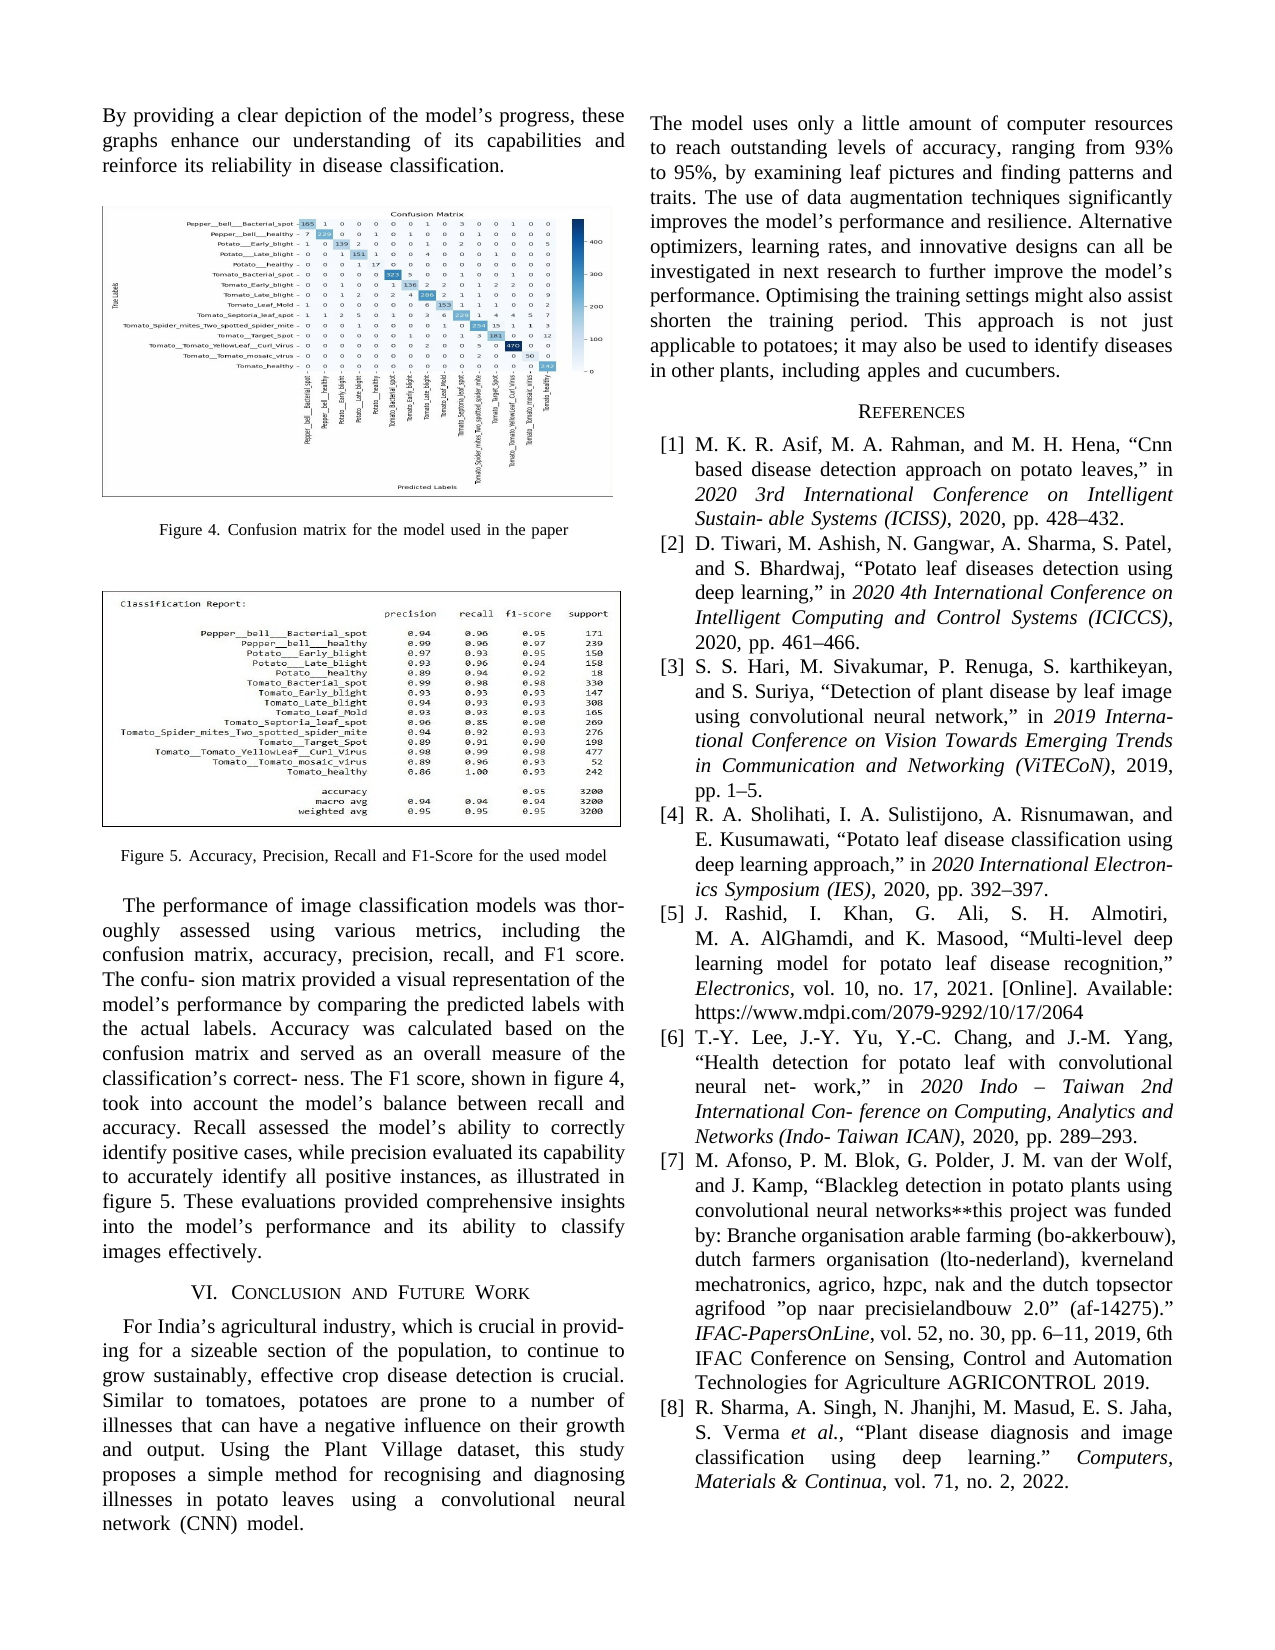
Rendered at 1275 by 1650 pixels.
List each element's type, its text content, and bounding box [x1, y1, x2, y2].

picture [102, 591, 621, 827]
text Figure 4. Confusion matrix for the model used in the paper [118, 520, 609, 539]
list R. Sharma, A. Singh, N. Jhanjhi, M. Masud, E. S. Jaha, [660, 1395, 1187, 1419]
list S. S. Hari, M. Sivakumar, P. Renuga, S. karthikeyan, and S. Suriya, “Detection of plant disease by leaf image using convolutional neural network,” in 2019 Interna- tional Conference on Vision Towards Emerging Trends in Communication and Networking (ViTECoN), 2019, pp. 1–5. [660, 654, 1173, 802]
text S. Verma et al., “Plant disease diagnosis and image classification using deep learning.” Computers, Materials & Continua, vol. 71, no. 2, 2022. [695, 1420, 1173, 1493]
list M. Afonso, P. M. Blok, G. Polder, J. M. van der Wolf, and J. Kamp, “Blackleg detection in potato plants using convolutional neural networks**this project was funded [660, 1148, 1173, 1225]
list D. Tiwari, M. Ashish, N. Gangwar, A. Sharma, S. Patel, and S. Bhardwaj, “Potato leaf diseases detection using deep learning,” in 2020 4th International Conference on Intelligent Computing and Control Systems (ICICCS), 2020, pp. 461–466. [660, 531, 1173, 654]
text dutch farmers organisation (lto-nederland), kverneland mechatronics, agrico, hzpc, nak and the dutch topsector agrifood ”op naar precisielandbouw 2.0” (af-14275).” IFAC-PapersOnLine, vol. 52, no. 30, pp. 6–11, 2019, 6th IFAC Conference on Sensing, Control and Automation Technologies for Agriculture AGRICONTROL 2019. [695, 1247, 1173, 1394]
text REFERENCES [856, 399, 967, 423]
list CONCLUSION AND FUTURE WORK [191, 1280, 629, 1304]
text by: Branche organisation arable farming (bo-akkerbouw), [695, 1226, 1187, 1246]
list J. Rashid, I. Khan, G. Ali, S. H. Almotiri, [660, 901, 1187, 925]
text E. Kusumawati, “Potato leaf disease classification using deep learning approach,” in 2020 International Electron- ics Symposium (IES), 2020, pp. 392–397. [695, 827, 1173, 901]
text M. A. AlGhamdi, and K. Masood, “Multi-level deep learning model for potato leaf disease recognition,” Electronics, vol. 10, no. 17, 2021. [Online]. Available: https://www.mdpi.com/2079-9292/10/17/2064 [695, 926, 1173, 1024]
list T.-Y. Lee, J.-Y. Yu, Y.-C. Chang, and J.-M. Yang, “Health detection for potato leaf with convolutional neural net- work,” in 2020 Indo – Taiwan 2nd International Con- ference on Computing, Analytics and Networks (Indo- Taiwan ICAN), 2020, pp. 289–293. [660, 1025, 1173, 1148]
picture [102, 206, 613, 497]
list M. K. R. Asif, M. A. Rahman, and M. H. Hena, “Cnn based disease detection approach on potato leaves,” in 2020 3rd International Conference on Intelligent Sustain- able Systems (ICISS), 2020, pp. 428–432. [660, 432, 1173, 530]
text Figure 5. Accuracy, Precision, Recall and F1-Score for the used model [118, 846, 609, 865]
text By providing a clear depiction of the model’s progress, these graphs enhance our understanding of its capabilities and reinforce its reliability in disease classification. [102, 103, 625, 177]
text For India’s agricultural industry, which is crucial in provid- ing for a sizeable section of the population, to continue to grow sustainably, effective crop disease detection is crucial. Similar to tomatoes, potatoes are prone to a number of illnesses that can have a negative influence on their growth and output. Using the Plant Village dataset, this study proposes a simple method for recognising and diagnosing illnesses in potato leaves using a convolutional neural network (CNN) model. [102, 1314, 625, 1535]
text The model uses only a little amount of computer resources to reach outstanding levels of accuracy, ranging from 93% to 95%, by examining leaf pictures and finding patterns and traits. The use of data augmentation techniques significantly improves the model’s performance and resilience. Alternative optimizers, learning rates, and innovative designs can all be investigated in next research to further improve the model’s performance. Optimising the training settings might also assist shorten the training period. This approach is not just applicable to potatoes; it may also be used to identify diseases in other plants, including apples and cucumbers. [650, 111, 1173, 382]
list R. A. Sholihati, I. A. Sulistijono, A. Risnumawan, and [660, 802, 1187, 826]
text The performance of image classification models was thor- oughly assessed using various metrics, including the confusion matrix, accuracy, precision, recall, and F1 score. The confu- sion matrix provided a visual representation of the model’s performance by comparing the predicted labels with the actual labels. Accuracy was calculated based on the confusion matrix and served as an overall measure of the classification’s correct- ness. The F1 score, shown in figure 4, took into account the model’s balance between recall and accuracy. Recall assessed the model’s ability to correctly identify positive cases, while precision evaluated its capability to accurately identify all positive instances, as illustrated in figure 5. These evaluations provided comprehensive insights into the model’s performance and its ability to classify images effectively. [102, 893, 625, 1263]
